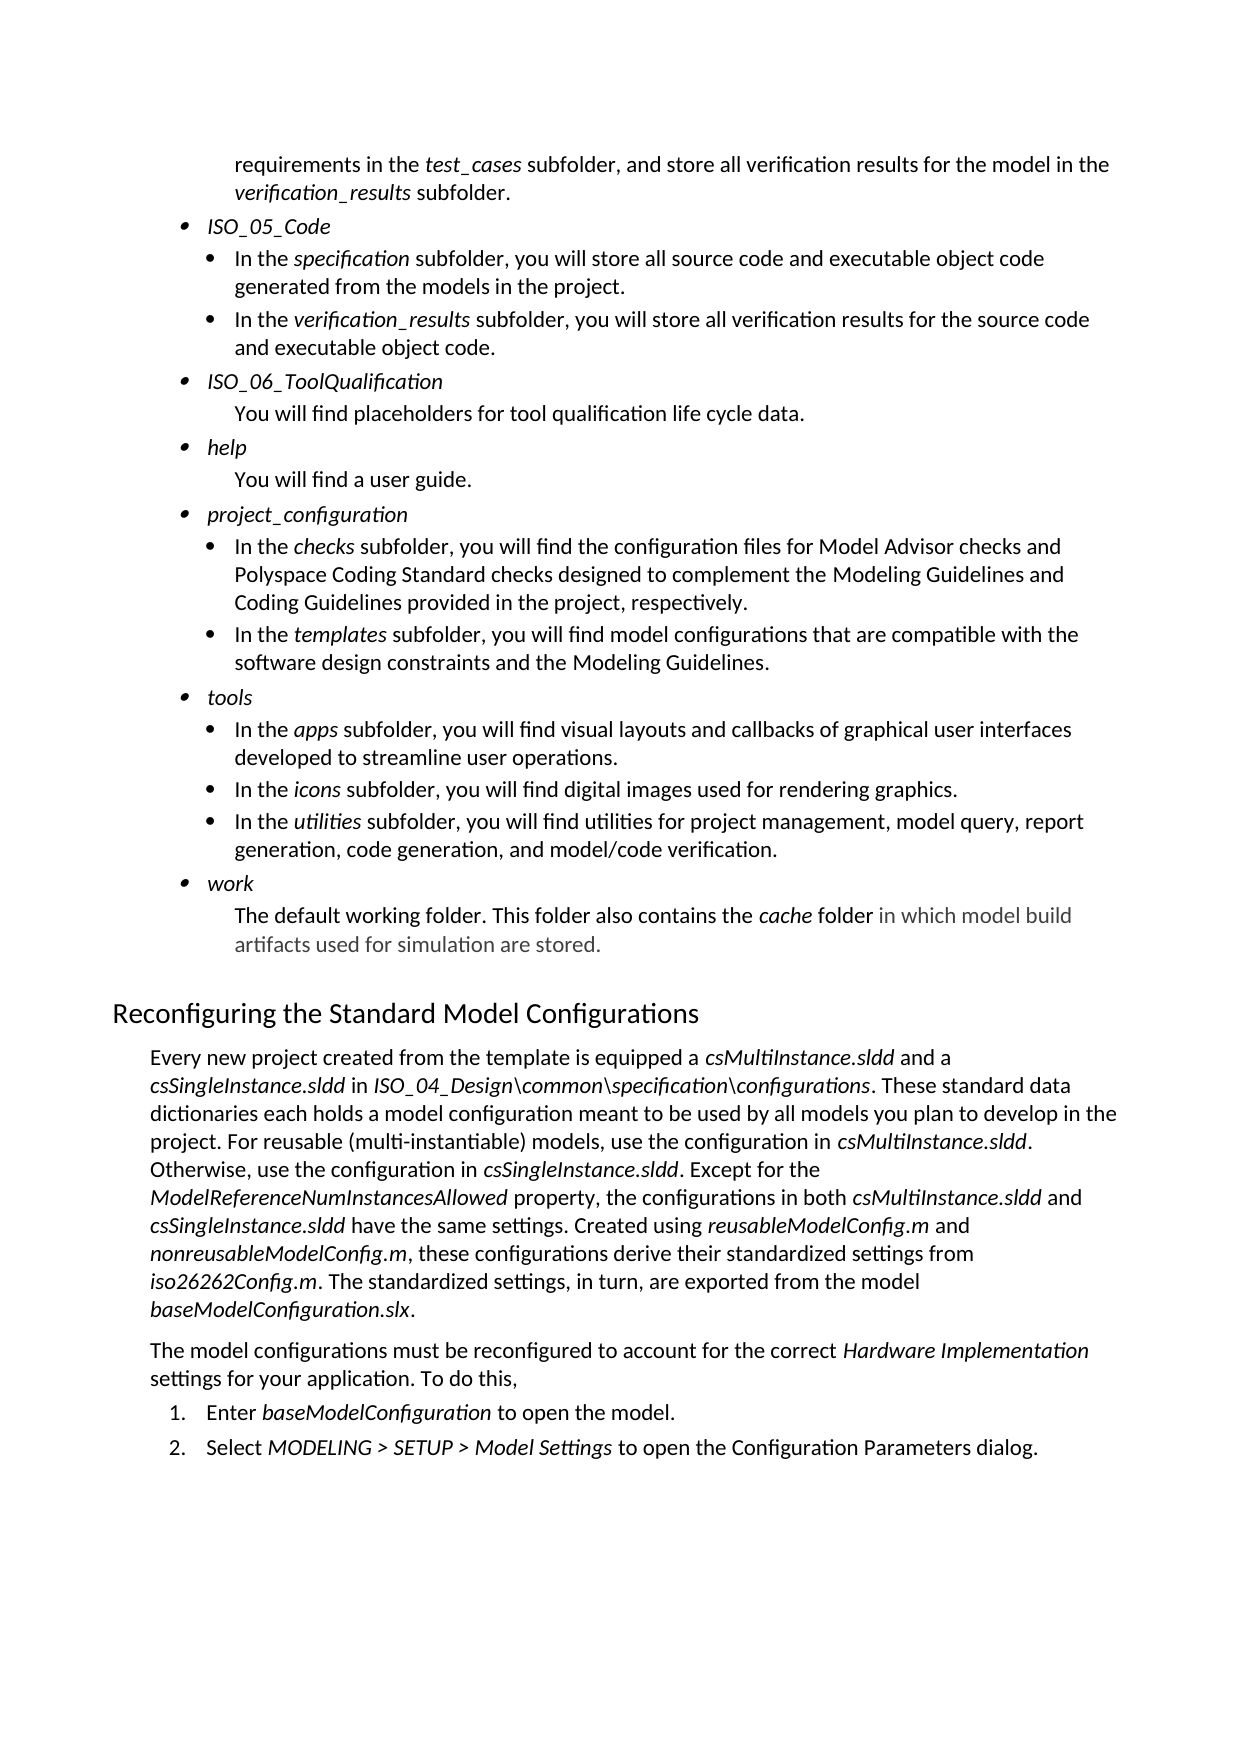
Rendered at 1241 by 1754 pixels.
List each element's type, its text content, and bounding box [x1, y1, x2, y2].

list In the templates subfolder, you will find model configurations that are compatible with the software design constraints and the Modeling Guidelines. [206, 620, 1128, 676]
list You will find a user guide. [234, 466, 1128, 494]
list The model configurations must be reconfigured to account for the correct Hardware Implementation settings for your application. To do this, [150, 1336, 1128, 1392]
list You will find placeholders for tool qualification life cycle data. [234, 399, 1128, 427]
list In the apps subfolder, you will find visual layouts and callbacks of graphical user interfaces developed to streamline user operations. [206, 715, 1128, 771]
list In the specification subfolder, you will store all source code and executable object code generated from the models in the project. [206, 244, 1128, 301]
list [206, 150, 1128, 206]
list In the verification_results subfolder, you will store all verification results for the source code and executable object code. [206, 305, 1128, 361]
list In the icons subfolder, you will find digital images used for rendering graphics. [206, 775, 1128, 803]
list tools [178, 683, 1128, 711]
list Select MODELING > SETUP > Model Settings to open the Configuration Parameters dialog. [169, 1433, 1128, 1461]
list project_configuration [178, 500, 1128, 528]
list work [178, 869, 1128, 897]
list ISO_05_Code [178, 212, 1128, 240]
list The default working folder. This folder also contains the cache folder in which model build artifacts used for simulation are stored. [234, 902, 1128, 958]
list In the checks subfolder, you will find the configuration files for Model Advisor checks and Polyspace Coding Standard checks designed to complement the Modeling Guidelines and Coding Guidelines provided in the project, respectively. [206, 532, 1128, 616]
list In the utilities subfolder, you will find utilities for project management, model query, report generation, code generation, and model/code verification. [206, 807, 1128, 863]
list help [178, 433, 1128, 461]
subtitle Reconfiguring the Standard Model Configurations [112, 995, 1128, 1031]
list Every new project created from the template is equipped a csMultiInstance.sldd and a csSingleInstance.sldd in ISO_04_Design\common\specification\configurations. These standard data dictionaries each holds a model configuration meant to be used by all models you plan to develop in the project. For reusable (multi-instantiable) models, use the configuration in csMultiInstance.sldd. Otherwise, use the configuration in csSingleInstance.sldd. Except for the ModelReferenceNumInstancesAllowed property, the configurations in both csMultiInstance.sldd and csSingleInstance.sldd have the same settings. Created using reusableModelConfig.m and nonreusableModelConfig.m, these configurations derive their standardized settings from iso26262Config.m. The standardized settings, in turn, are exported from the model baseModelConfiguration.slx. [150, 1043, 1128, 1323]
list ISO_06_ToolQualification [178, 367, 1128, 395]
list Enter baseModelConfiguration to open the model. [169, 1398, 1128, 1426]
